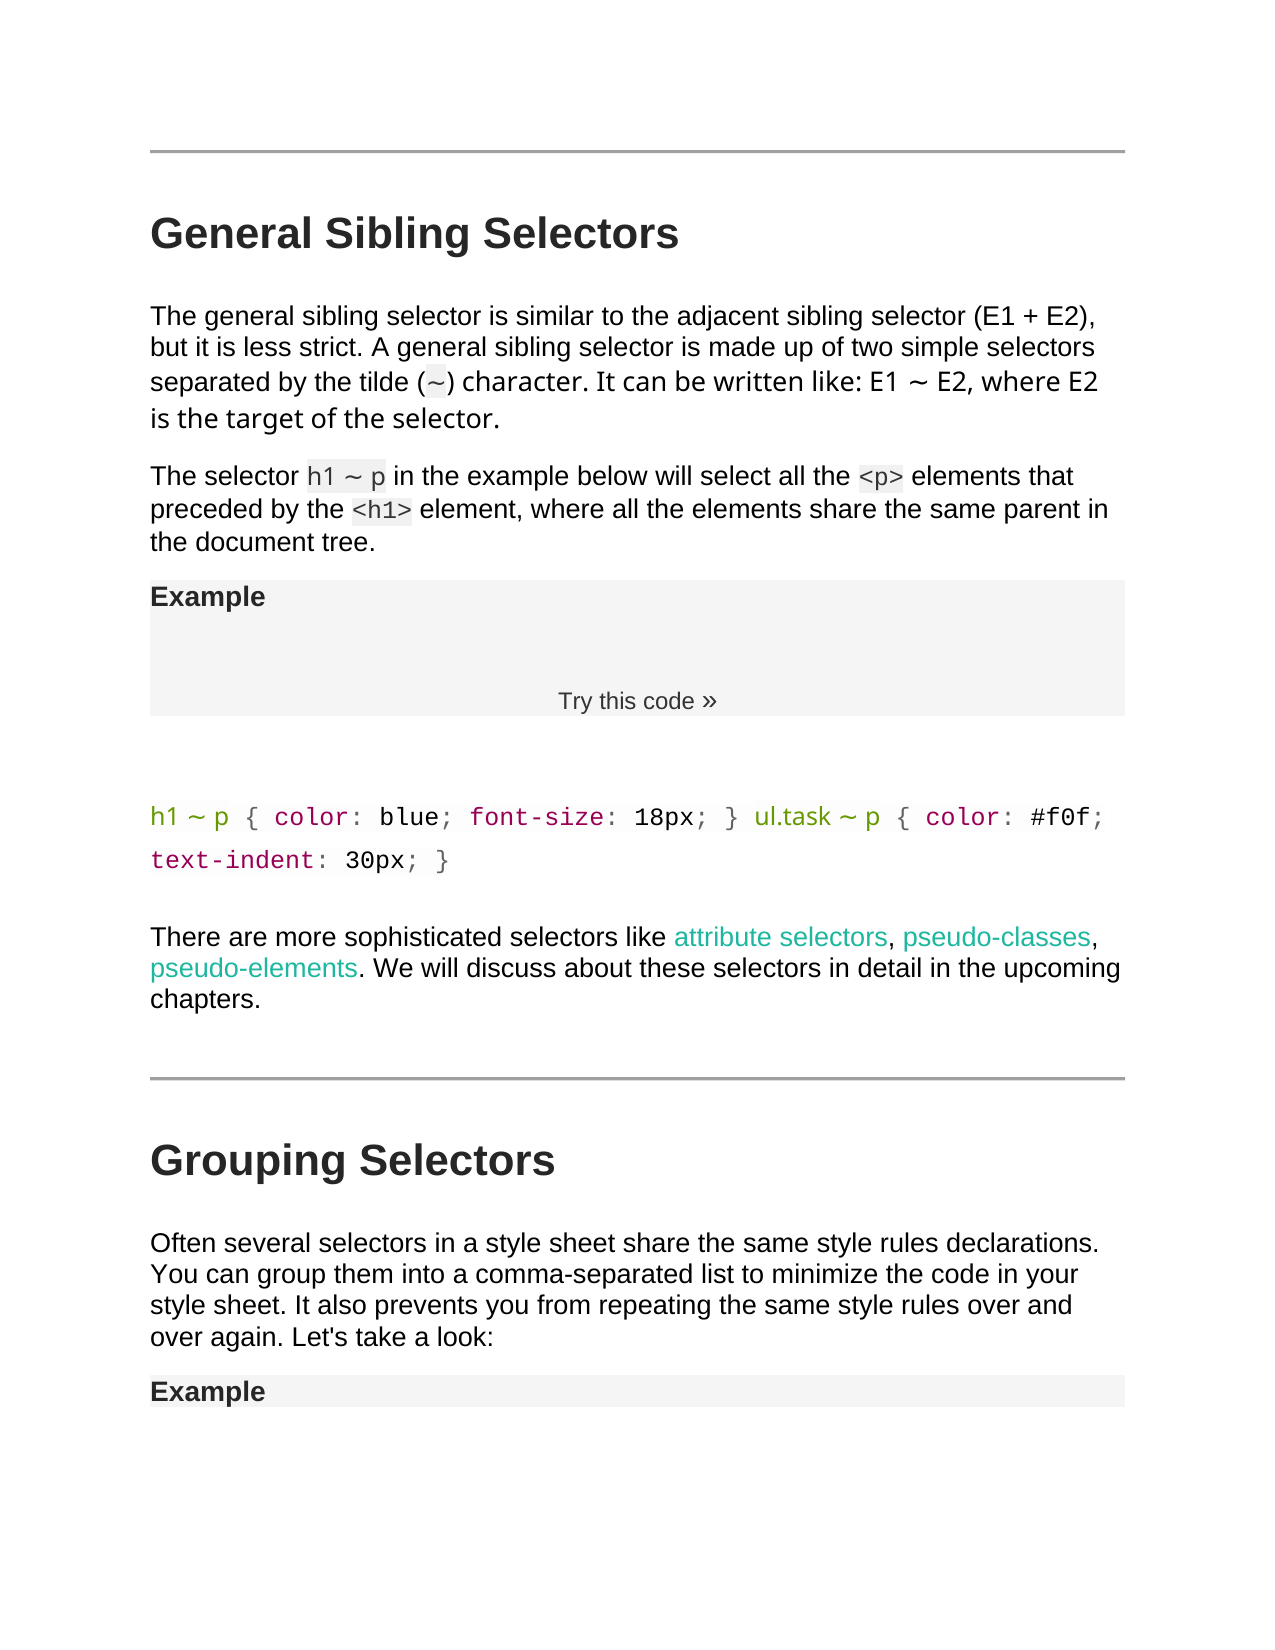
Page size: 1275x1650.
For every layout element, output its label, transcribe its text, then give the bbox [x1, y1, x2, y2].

subtitle Example [150, 580, 1125, 613]
text There are more sophisticated selectors like attribute selectors, pseudo-classes, pseudo-elements. We will discuss about these selectors in detail in the upcoming chapters. [150, 921, 1125, 1015]
subtitle Example [150, 1375, 1125, 1407]
text The general sibling selector is similar to the adjacent sibling selector (E1 + E2), but it is less strict. A general sibling selector is made up of two simple selectors separated by the tilde (∼) character. It can be written like: E1 ∼ E2, where E2 is the target of the selector. [150, 300, 1125, 436]
text Try this code » [150, 683, 1125, 716]
text The selector h1 ∼ p in the example below will select all the <p> elements that preceded by the <h1> element, where all the elements share the same parent in the document tree. [150, 459, 1125, 557]
text Often several selectors in a style sheet share the same style rules declarations. You can group them into a comma-separated list to minimize the code in your style sheet. It also prevents you from repeating the same style rules over and over again. Let's take a look: [150, 1227, 1125, 1352]
subtitle Grouping Selectors [150, 1135, 1125, 1185]
subtitle General Sibling Selectors [150, 208, 1125, 258]
text h1 ∼ p { color: blue; font-size: 18px; } ul.task ∼ p { color: #f0f; text-indent: 30px; } [150, 799, 1125, 876]
